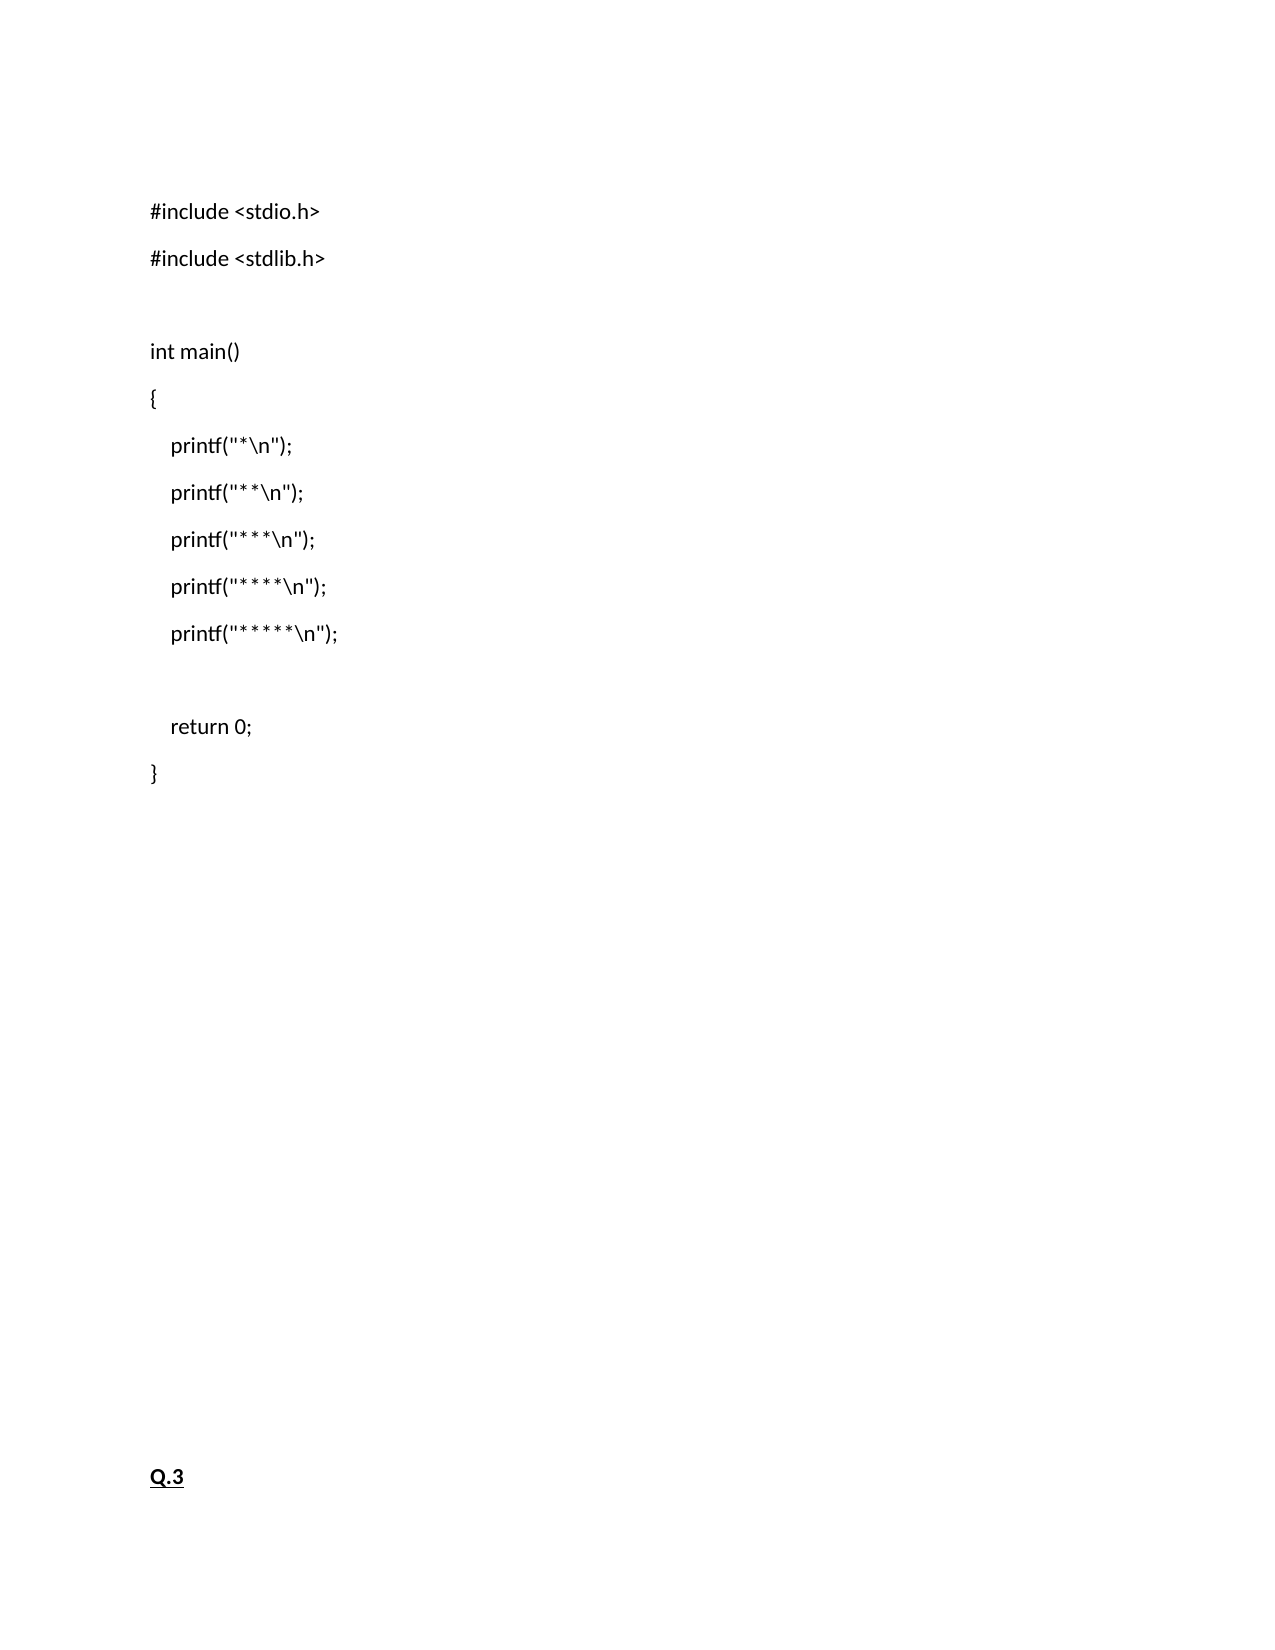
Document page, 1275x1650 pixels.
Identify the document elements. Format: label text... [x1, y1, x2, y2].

text Q.3 [150, 1462, 1125, 1491]
text printf("*****\n"); [150, 619, 1125, 647]
text printf("*\n"); [150, 431, 1125, 459]
text #include <stdlib.h> [150, 244, 1125, 272]
text printf("****\n"); [150, 572, 1125, 600]
text int main() [150, 337, 1125, 366]
text } [150, 759, 1125, 787]
text { [150, 384, 1125, 412]
text #include <stdio.h> [150, 197, 1125, 225]
text return 0; [150, 712, 1125, 741]
text printf("**\n"); [150, 478, 1125, 506]
text printf("***\n"); [150, 525, 1125, 553]
